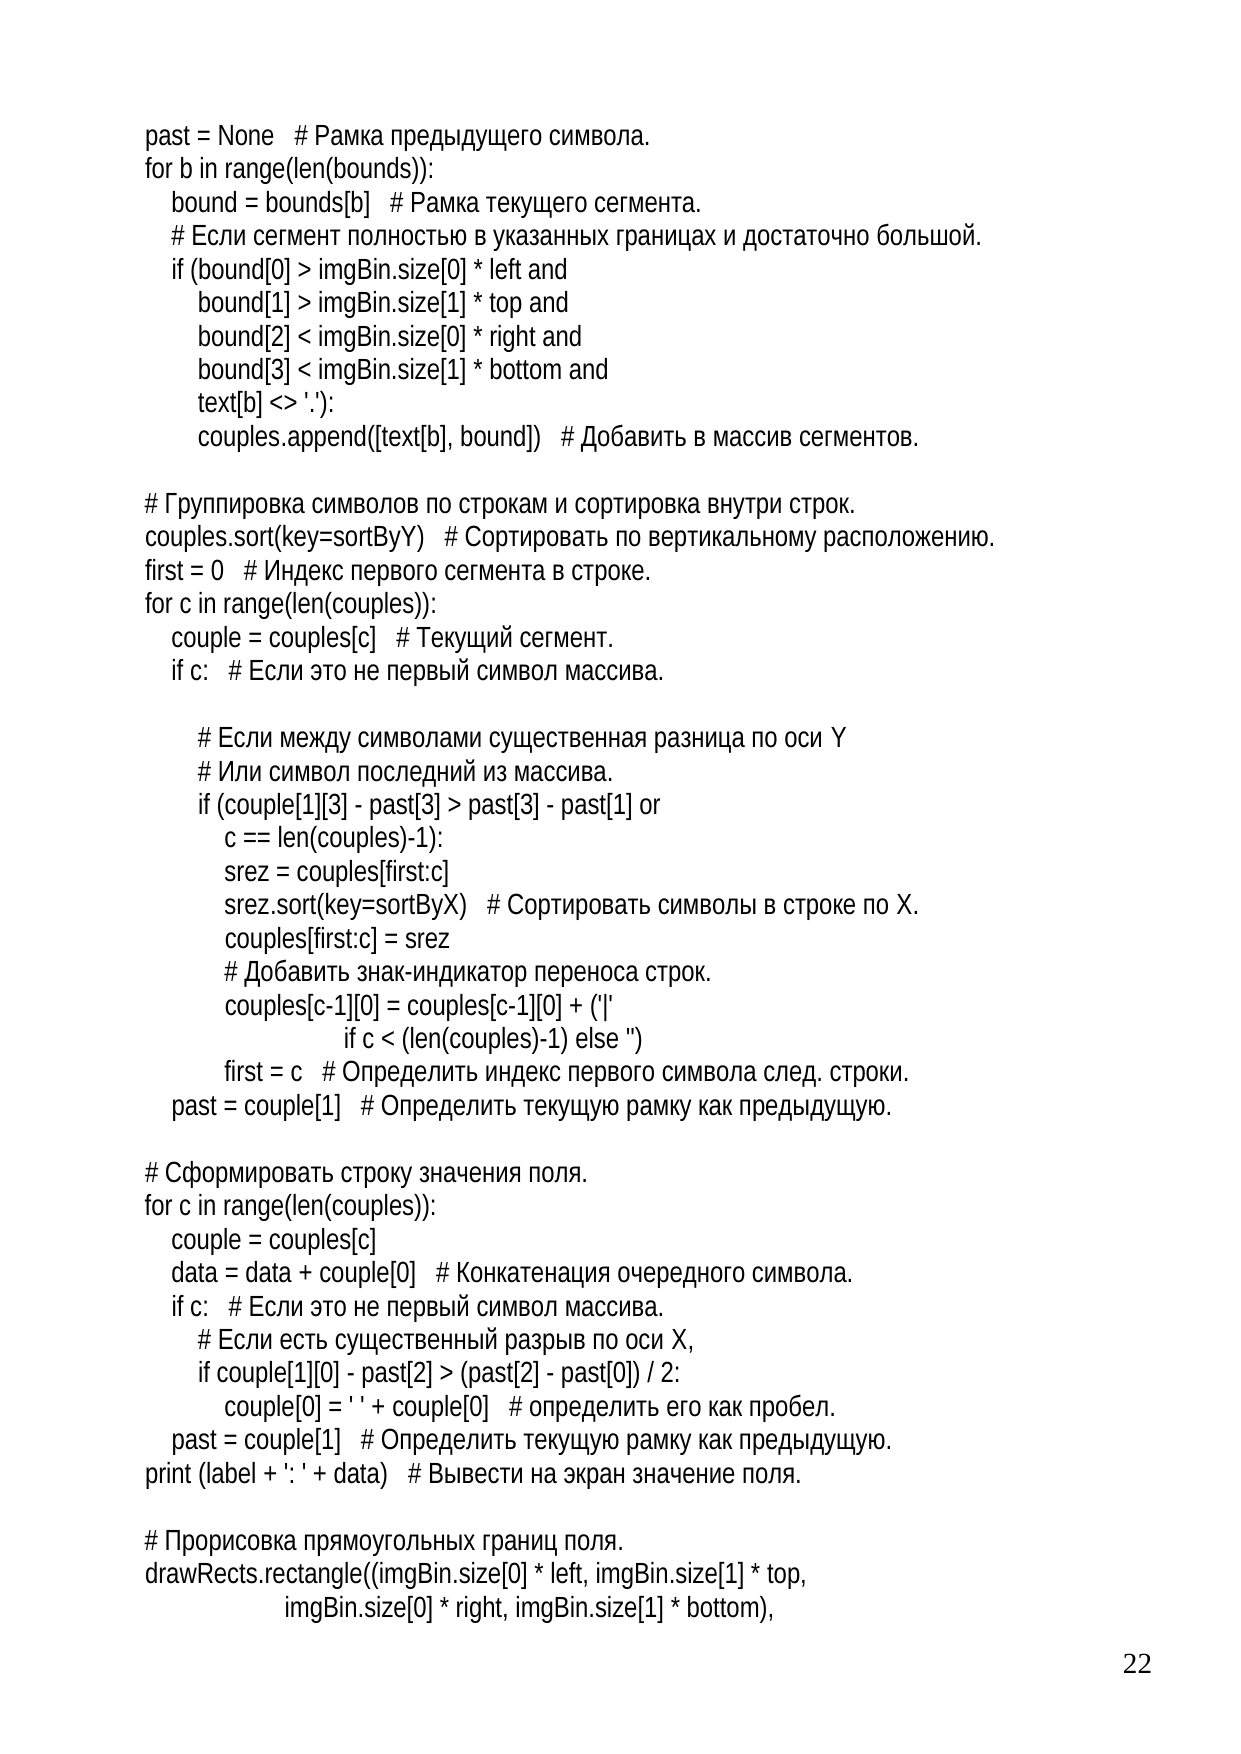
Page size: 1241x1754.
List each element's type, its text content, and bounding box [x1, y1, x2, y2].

text imgBin.size[0] * right, imgBin.size[1] * bottom), [118, 1590, 1167, 1623]
text data = data + couple[0] # Конкатенация очередного символа. [118, 1255, 1167, 1289]
text if couple[1][0] - past[2] > (past[2] - past[0]) / 2: [118, 1356, 1167, 1389]
text # Добавить знак-индикатор переноса строк. [118, 954, 1167, 988]
text # Прорисовка прямоугольных границ поля. [118, 1523, 1167, 1556]
text # Группировка символов по строкам и сортировка внутри строк. [118, 486, 1167, 519]
text if (bound[0] > imgBin.size[0] * left and [118, 252, 1167, 285]
text couples[c-1][0] = couples[c-1][0] + ('|' [118, 988, 1167, 1021]
text couples.append([text[b], bound]) # Добавить в массив сегментов. [118, 419, 1167, 452]
text couple = couples[c] [118, 1222, 1167, 1255]
text if c: # Если это не первый символ массива. [118, 653, 1167, 687]
text srez = couples[first:c] [118, 854, 1167, 887]
text if (couple[1][3] - past[3] > past[3] - past[1] or [118, 787, 1167, 821]
text drawRects.rectangle((imgBin.size[0] * left, imgBin.size[1] * top, [118, 1556, 1167, 1590]
text c == len(couples)-1): [118, 821, 1167, 854]
text # Или символ последний из массива. [118, 754, 1167, 787]
text past = None # Рамка предыдущего символа. [118, 118, 1167, 152]
text print (label + ': ' + data) # Вывести на экран значение поля. [118, 1456, 1167, 1489]
text # Сформировать строку значения поля. [118, 1155, 1167, 1188]
text couple[0] = ' ' + couple[0] # определить его как пробел. [118, 1389, 1167, 1422]
text bound[1] > imgBin.size[1] * top and [118, 285, 1167, 319]
text couples.sort(key=sortByY) # Сортировать по вертикальному расположению. [118, 519, 1167, 553]
text couples[first:c] = srez [118, 921, 1167, 954]
text bound[3] < imgBin.size[1] * bottom and [118, 352, 1167, 386]
text past = couple[1] # Определить текущую рамку как предыдущую. [118, 1422, 1167, 1456]
text # Если есть существенный разрыв по оси X, [118, 1322, 1167, 1356]
text srez.sort(key=sortByX) # Сортировать символы в строке по X. [118, 887, 1167, 921]
text if c: # Если это не первый символ массива. [118, 1289, 1167, 1322]
text for b in range(len(bounds)): [118, 152, 1167, 185]
text past = couple[1] # Определить текущую рамку как предыдущую. [118, 1088, 1167, 1121]
text bound[2] < imgBin.size[0] * right and [118, 319, 1167, 352]
text bound = bounds[b] # Рамка текущего сегмента. [118, 185, 1167, 218]
text couple = couples[c] # Текущий сегмент. [118, 620, 1167, 653]
text # Если между символами существенная разница по оси Y [118, 720, 1167, 754]
text first = 0 # Индекс первого сегмента в строке. [118, 553, 1167, 586]
text if c < (len(couples)-1) else '') [118, 1021, 1167, 1054]
text for c in range(len(couples)): [118, 586, 1167, 620]
text text[b] <> '.'): [118, 386, 1167, 419]
text for c in range(len(couples)): [118, 1188, 1167, 1222]
text # Если сегмент полностью в указанных границах и достаточно большой. [118, 218, 1167, 252]
text first = c # Определить индекс первого символа след. строки. [118, 1054, 1167, 1088]
